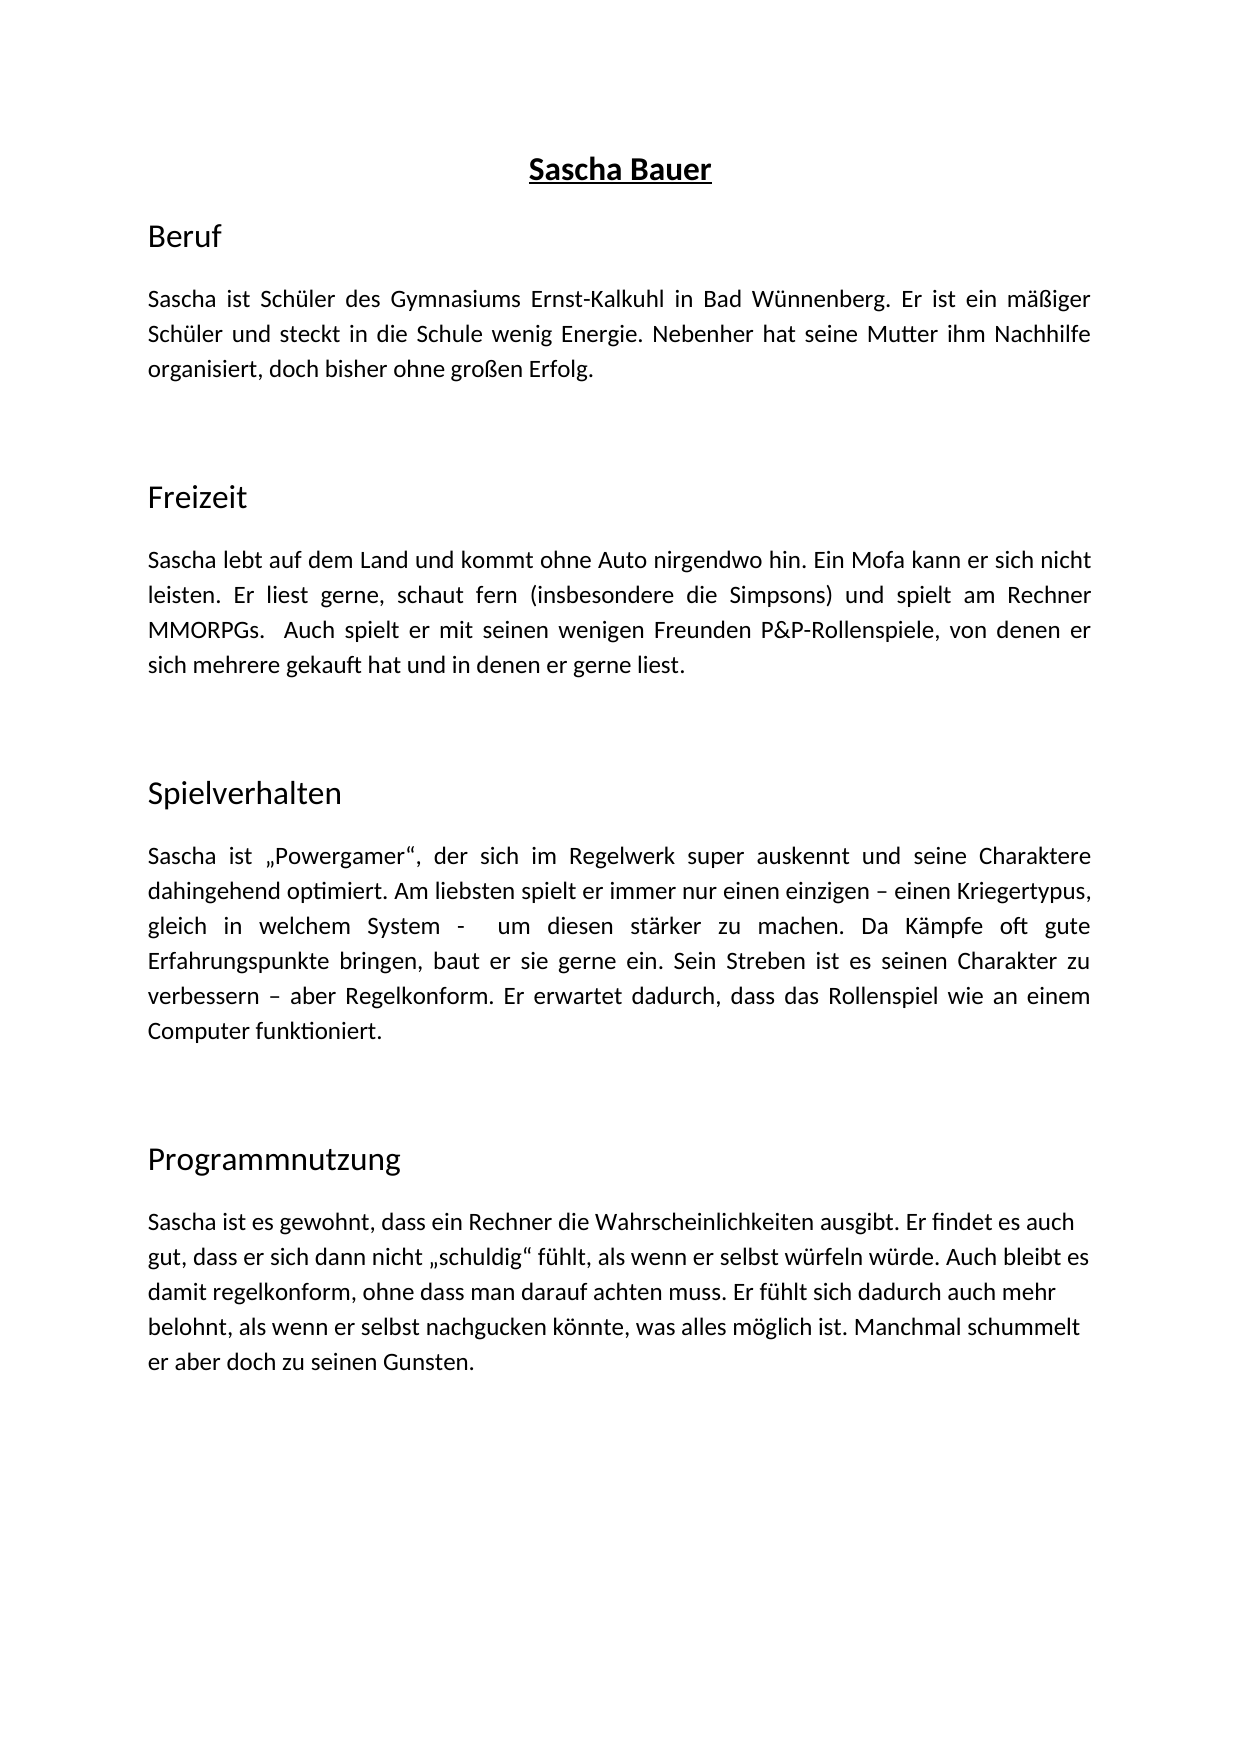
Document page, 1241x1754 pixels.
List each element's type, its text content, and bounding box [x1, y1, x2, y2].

text Beruf [148, 215, 1093, 256]
text Sascha Bauer [148, 148, 1093, 188]
text Sascha ist es gewohnt, dass ein Rechner die Wahrscheinlichkeiten ausgibt. Er findet es auch gut, dass er sich dann nicht „schuldig“ fühlt, als wenn er selbst würfeln würde. Auch bleibt es damit regelkonform, ohne dass man darauf achten muss. Er fühlt sich dadurch auch mehr belohnt, als wenn er selbst nachgucken könnte, was alles möglich ist. Manchmal schummelt er aber doch zu seinen Gunsten. [148, 1206, 1093, 1376]
text Sascha lebt auf dem Land und kommt ohne Auto nirgendwo hin. Ein Mofa kann er sich nicht leisten. Er liest gerne, schaut fern (insbesondere die Simpsons) und spielt am Rechner MMORPGs. Auch spielt er mit seinen wenigen Freunden P&P-Rollenspiele, von denen er sich mehrere gekauft hat und in denen er gerne liest. [148, 544, 1093, 679]
text Programmnutzung [148, 1138, 1093, 1179]
text Sascha ist Schüler des Gymnasiums Ernst-Kalkuhl in Bad Wünnenberg. Er ist ein mäßiger Schüler und steckt in die Schule wenig Energie. Nebenher hat seine Mutter ihm Nachhilfe organisiert, doch bisher ohne großen Erfolg. [148, 283, 1093, 383]
text Freizeit [148, 476, 1093, 517]
text Spielverhalten [148, 772, 1093, 813]
text Sascha ist „Powergamer“, der sich im Regelwerk super auskennt und seine Charaktere dahingehend optimiert. Am liebsten spielt er immer nur einen einzigen – einen Kriegertypus, gleich in welchem System - um diesen stärker zu machen. Da Kämpfe oft gute Erfahrungspunkte bringen, baut er sie gerne ein. Sein Streben ist es seinen Charakter zu verbessern – aber Regelkonform. Er erwartet dadurch, dass das Rollenspiel wie an einem Computer funktioniert. [148, 840, 1093, 1045]
